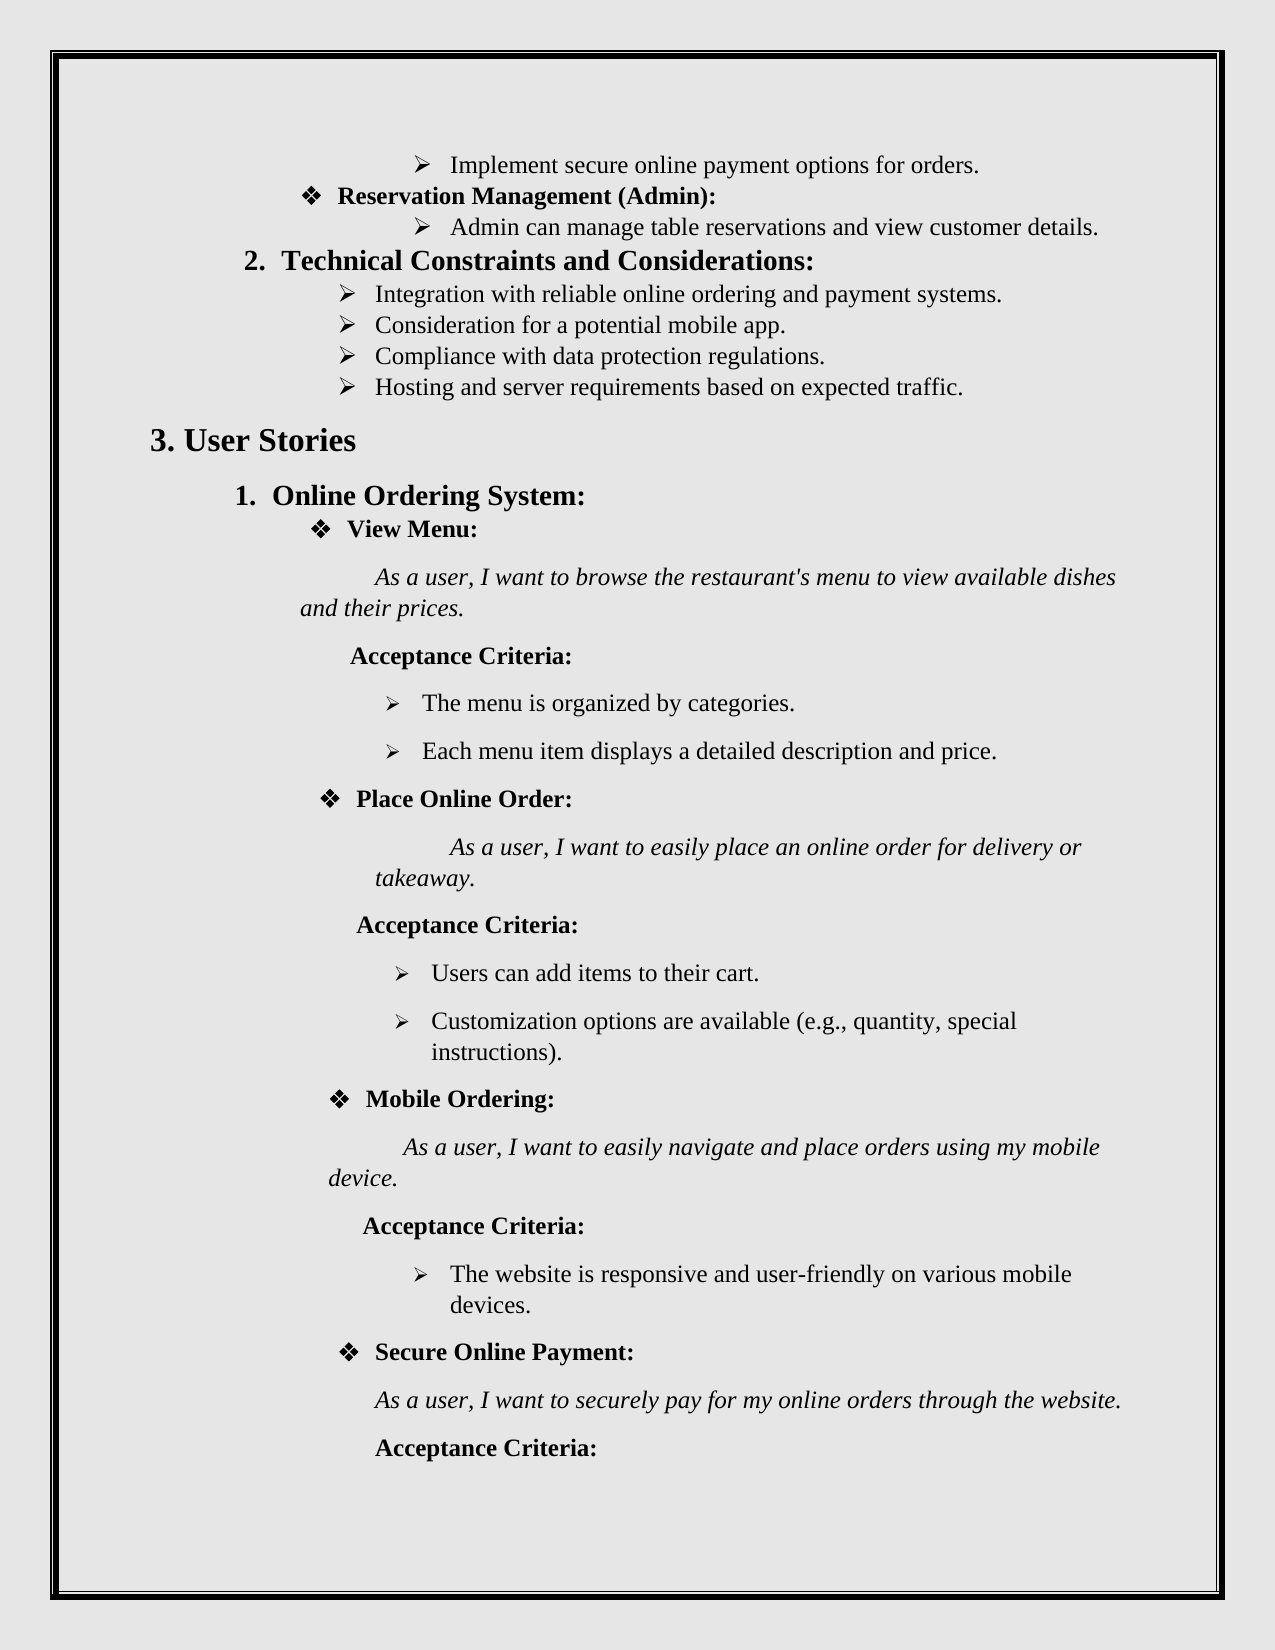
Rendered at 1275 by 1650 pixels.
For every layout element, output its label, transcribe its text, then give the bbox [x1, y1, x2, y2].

text As a user, I want to securely pay for my online orders through the website. [300, 1385, 1125, 1414]
list Consideration for a potential mobile app. [337, 310, 1125, 339]
text Acceptance Criteria: [262, 910, 1125, 939]
list Users can add items to their cart. [394, 958, 1125, 987]
text Acceptance Criteria: [300, 1433, 1125, 1462]
list Each menu item displays a detailed description and price. [384, 736, 1125, 765]
list The menu is organized by categories. [384, 688, 1125, 717]
list Reservation Management (Admin): [300, 181, 1125, 210]
list Place Online Order: [319, 784, 1125, 813]
list View Menu: [309, 514, 1125, 543]
list Compliance with data protection regulations. [337, 341, 1125, 370]
list Secure Online Payment: [337, 1337, 1125, 1366]
list Integration with reliable online ordering and payment systems. [337, 279, 1125, 308]
list The website is responsive and user-friendly on various mobile devices. [412, 1259, 1125, 1318]
text As a user, I want to easily navigate and place orders using my mobile device. [328, 1132, 1125, 1192]
text Acceptance Criteria: [300, 641, 1125, 669]
list Mobile Ordering: [328, 1084, 1125, 1113]
text 3. User Stories [150, 420, 1125, 458]
list Admin can manage table reservations and view customer details. [412, 212, 1125, 241]
list Technical Constraints and Considerations: [244, 243, 1125, 277]
list Online Ordering System: [234, 478, 1125, 512]
list Customization options are available (e.g., quantity, special instructions). [394, 1006, 1125, 1066]
list Hosting and server requirements based on expected traffic. [337, 372, 1125, 401]
text Acceptance Criteria: [225, 1211, 1125, 1240]
text As a user, I want to browse the restaurant's menu to view available dishes and their prices. [300, 562, 1125, 622]
text As a user, I want to easily place an online order for delivery or takeaway. [375, 832, 1125, 891]
list Implement secure online payment options for orders. [412, 150, 1125, 179]
